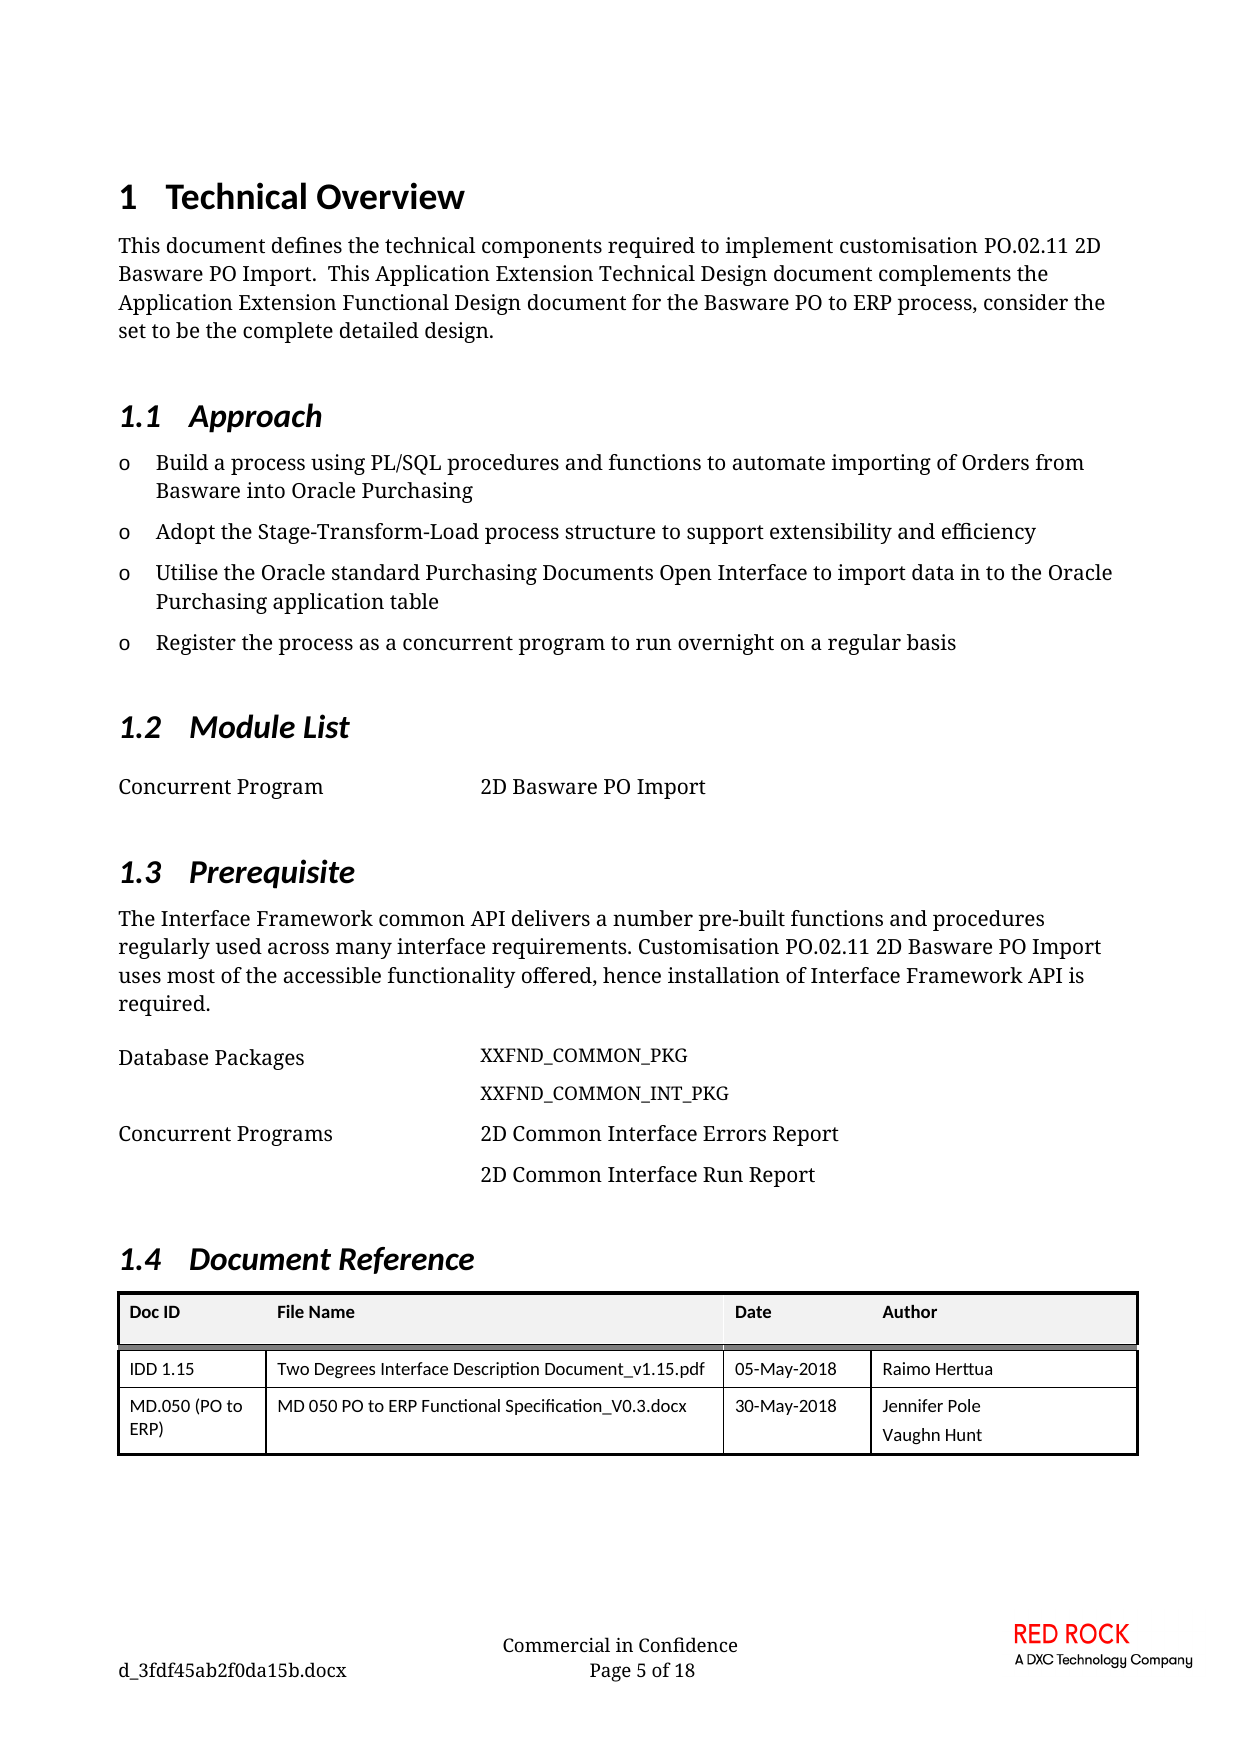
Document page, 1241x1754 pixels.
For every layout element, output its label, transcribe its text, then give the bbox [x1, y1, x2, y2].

table_cell [266, 1345, 723, 1350]
table_cell Two Degrees Interface Description Document_v1.15.pdf [267, 1351, 723, 1387]
table_header File Name [266, 1295, 723, 1343]
picture [1001, 1609, 1206, 1677]
subtitle Module List [118, 707, 1122, 747]
table_header Author [871, 1295, 1136, 1343]
table_cell Jennifer Pole Vaughn Hunt [872, 1388, 1136, 1453]
list Utilise the Oracle standard Purchasing Documents Open Interface to import data in to the Oracle Purchasing application table [118, 558, 1122, 616]
table_cell Raimo Herttua [872, 1351, 1136, 1387]
table_cell IDD 1.15 [120, 1351, 265, 1387]
table_header Date [724, 1295, 871, 1343]
text The Interface Framework common API delivers a number pre-built functions and procedures regularly used across many interface requirements. Customisation uses most of the accessible functionality offered, hence installation of Interface Framework API is required. [118, 904, 1122, 1018]
list Register the process as a concurrent program to run overnight on a regular basis [118, 628, 1122, 657]
table_cell [871, 1345, 1137, 1350]
table_cell [118, 1345, 266, 1350]
table_header 2D Basware PO Import [469, 760, 1119, 801]
table_header XXFND_COMMON_PKG XXFND_COMMON_INT_PKG [469, 1030, 1119, 1106]
text This document defines the technical components required to implement customisation . This Application Extension Technical Design document complements the Application Extension Functional Design document for the Basware PO to ERP process, consider the set to be the complete detailed design. [118, 231, 1122, 345]
table_header Database Packages [118, 1030, 469, 1106]
subtitle Approach [118, 395, 1122, 436]
table_header Concurrent Program [118, 760, 469, 801]
subtitle Technical Overview [118, 173, 1122, 218]
table_cell Concurrent Programs [118, 1106, 469, 1188]
list Adopt the Stage-Transform-Load process structure to support extensibility and efficiency [118, 517, 1122, 546]
list Build a process using PL/SQL procedures and functions to automate importing of Orders from Basware into Oracle Purchasing [118, 448, 1122, 505]
subtitle Document Reference [118, 1238, 1122, 1279]
table_cell 30-May-2018 [724, 1388, 870, 1453]
subtitle Prerequisite [118, 851, 1122, 891]
table_cell 2D Common Interface Errors Report 2D Common Interface Run Report [469, 1106, 1119, 1188]
table_cell [724, 1345, 871, 1350]
table_cell 05-May-2018 [724, 1351, 870, 1387]
table_header Doc ID [120, 1295, 266, 1343]
table_cell MD 050 PO to ERP Functional Specification_V0.3.docx [267, 1388, 723, 1453]
table_cell MD.050 (PO to ERP) [120, 1388, 265, 1453]
